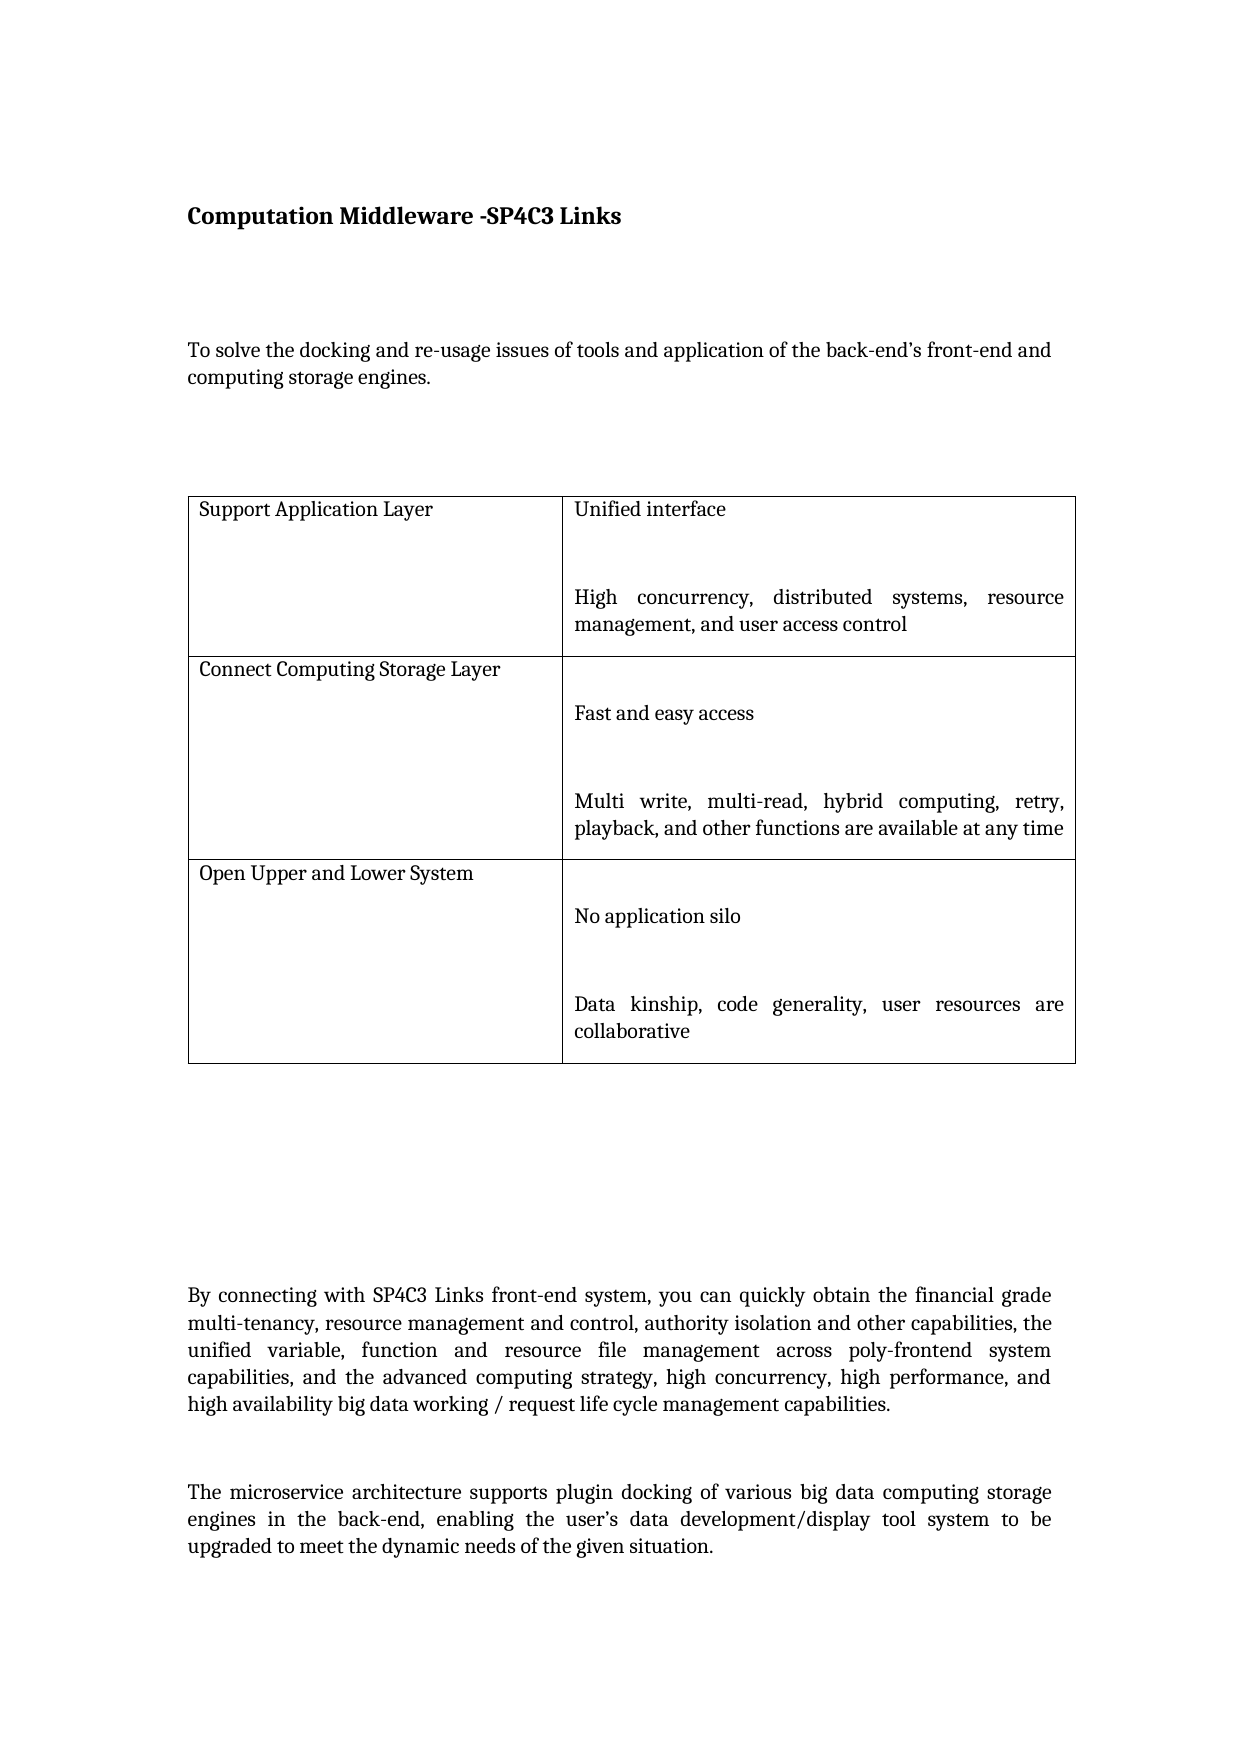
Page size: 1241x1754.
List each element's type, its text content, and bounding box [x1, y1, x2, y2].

table_cell No application silo Data kinship, code generality, user resources are collaborative [563, 860, 1075, 1063]
text By connecting with SP4C3 Links front-end system, you can quickly obtain the financial grade multi-tenancy, resource management and control, authority isolation and other capabilities, the unified variable, function and resource file management across poly-frontend system capabilities, and the advanced computing strategy, high concurrency, high performance, and high availability big data working / request life cycle management capabilities. [187, 1283, 1053, 1417]
table_header Support Application Layer [189, 497, 562, 656]
text To solve the docking and re-usage issues of tools and application of the back-end’s front-end and computing storage engines. [187, 337, 1053, 390]
table_cell Fast and easy access Multi write, multi-read, hybrid computing, retry, playback, and other functions are available at any time [563, 657, 1075, 859]
table_cell Open Upper and Lower System [189, 860, 562, 1063]
table_cell Connect Computing Storage Layer [189, 657, 562, 859]
subtitle Computation Middleware -SP4C3 Links [187, 202, 1053, 231]
table_header Unified interface High concurrency, distributed systems, resource management, and user access control [563, 497, 1075, 656]
text The microservice architecture supports plugin docking of various big data computing storage engines in the back-end, enabling the user’s data development/display tool system to be upgraded to meet the dynamic needs of the given situation. [187, 1479, 1053, 1559]
